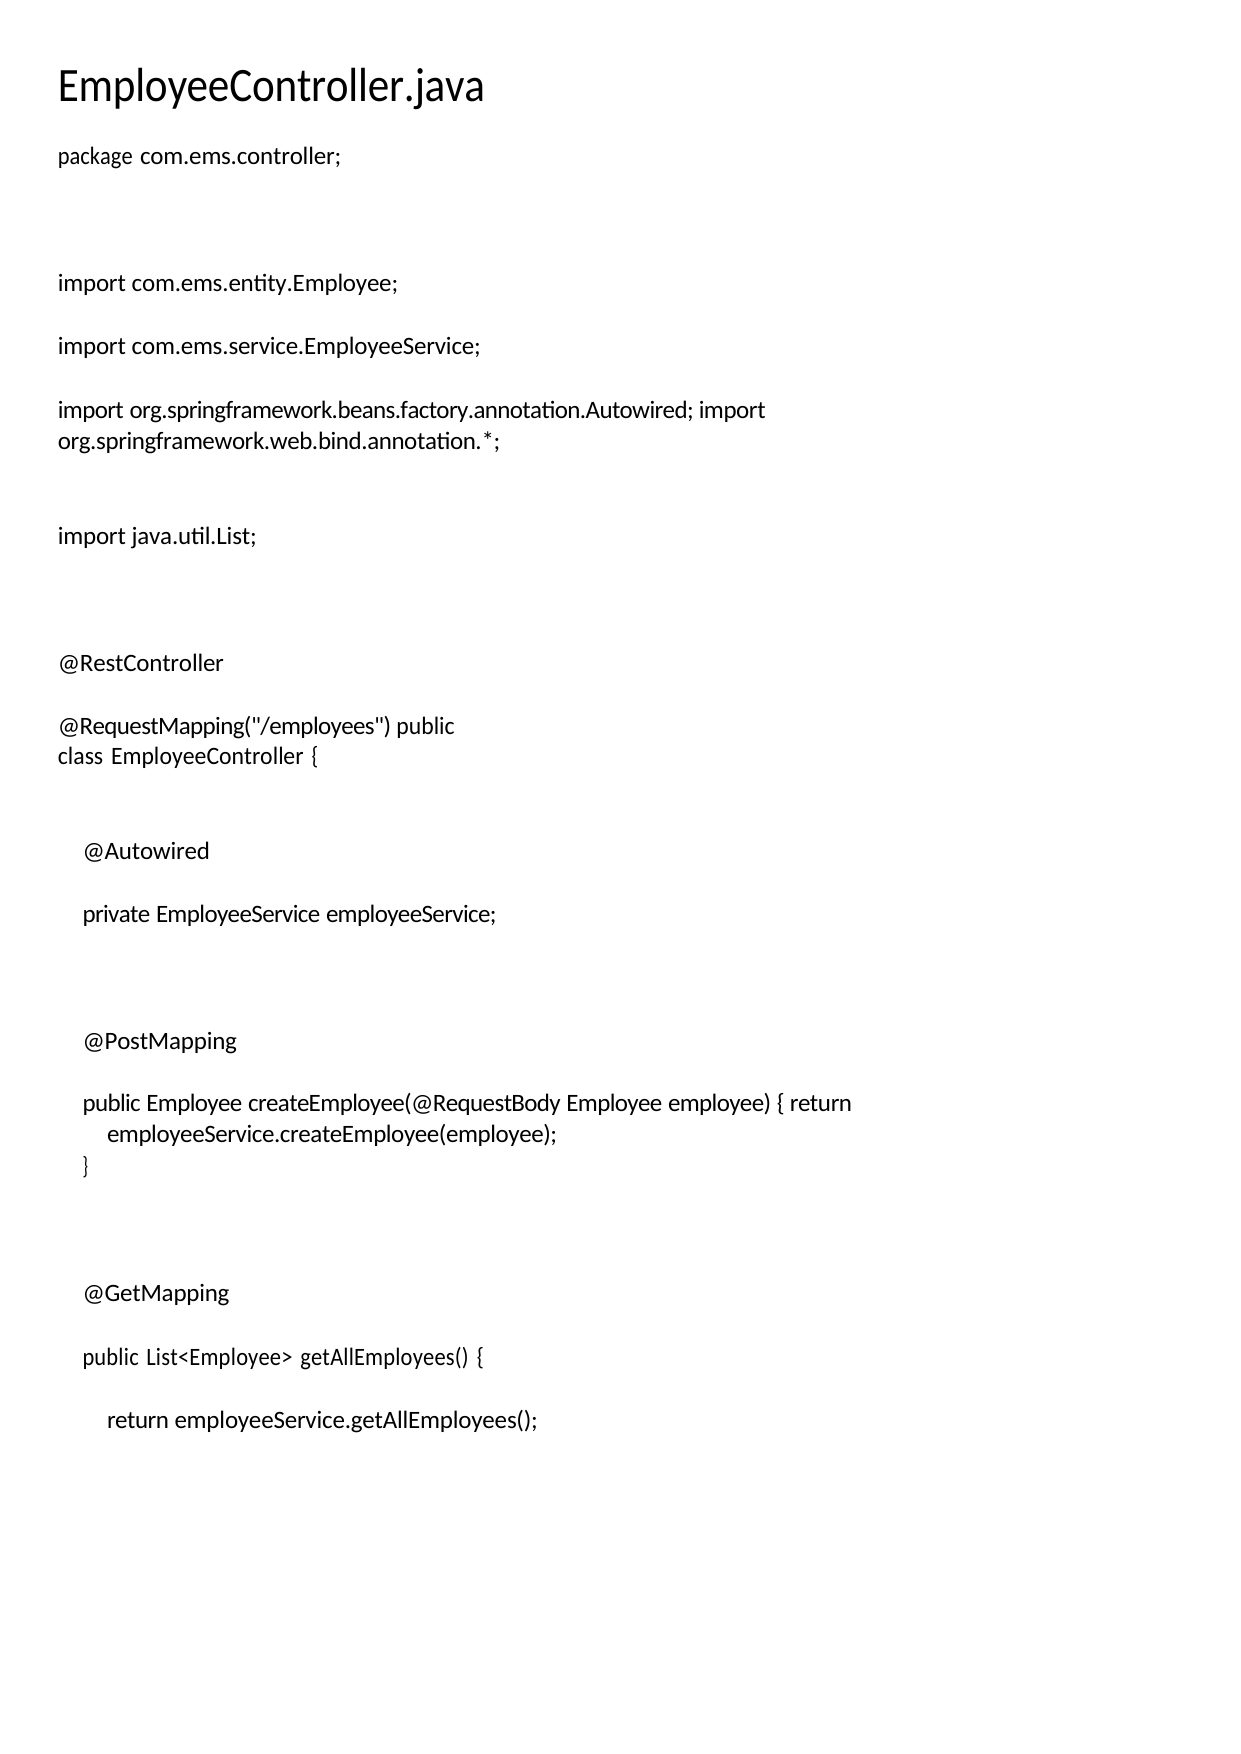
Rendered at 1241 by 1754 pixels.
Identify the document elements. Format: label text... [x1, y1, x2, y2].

text @RequestMapping("/employees") public class EmployeeController { [58, 710, 465, 771]
text private EmployeeService employeeService; [82, 898, 1181, 928]
text import com.ems.service.EmployeeService; [58, 330, 1181, 361]
text import java.util.List; [58, 520, 1181, 550]
text public Employee createEmployee(@RequestBody Employee employee) { return employeeService.createEmployee(employee); [82, 1087, 1013, 1148]
text public List<Employee> getAllEmployees() { [82, 1341, 1181, 1372]
text } [82, 1150, 1181, 1181]
text return employeeService.getAllEmployees(); [107, 1404, 1181, 1435]
text import com.ems.entity.Employee; [58, 268, 1181, 298]
text import org.springframework.beans.factory.annotation.Autowired; import org.springframework.web.bind.annotation.*; [58, 395, 885, 456]
text @PostMapping [82, 1025, 1181, 1055]
text @Autowired [82, 835, 1181, 866]
text package com.ems.controller; [58, 140, 1181, 171]
text @GetMapping [82, 1277, 1181, 1308]
text @RestController [58, 647, 1181, 677]
subtitle EmployeeController.java [58, 55, 1181, 113]
